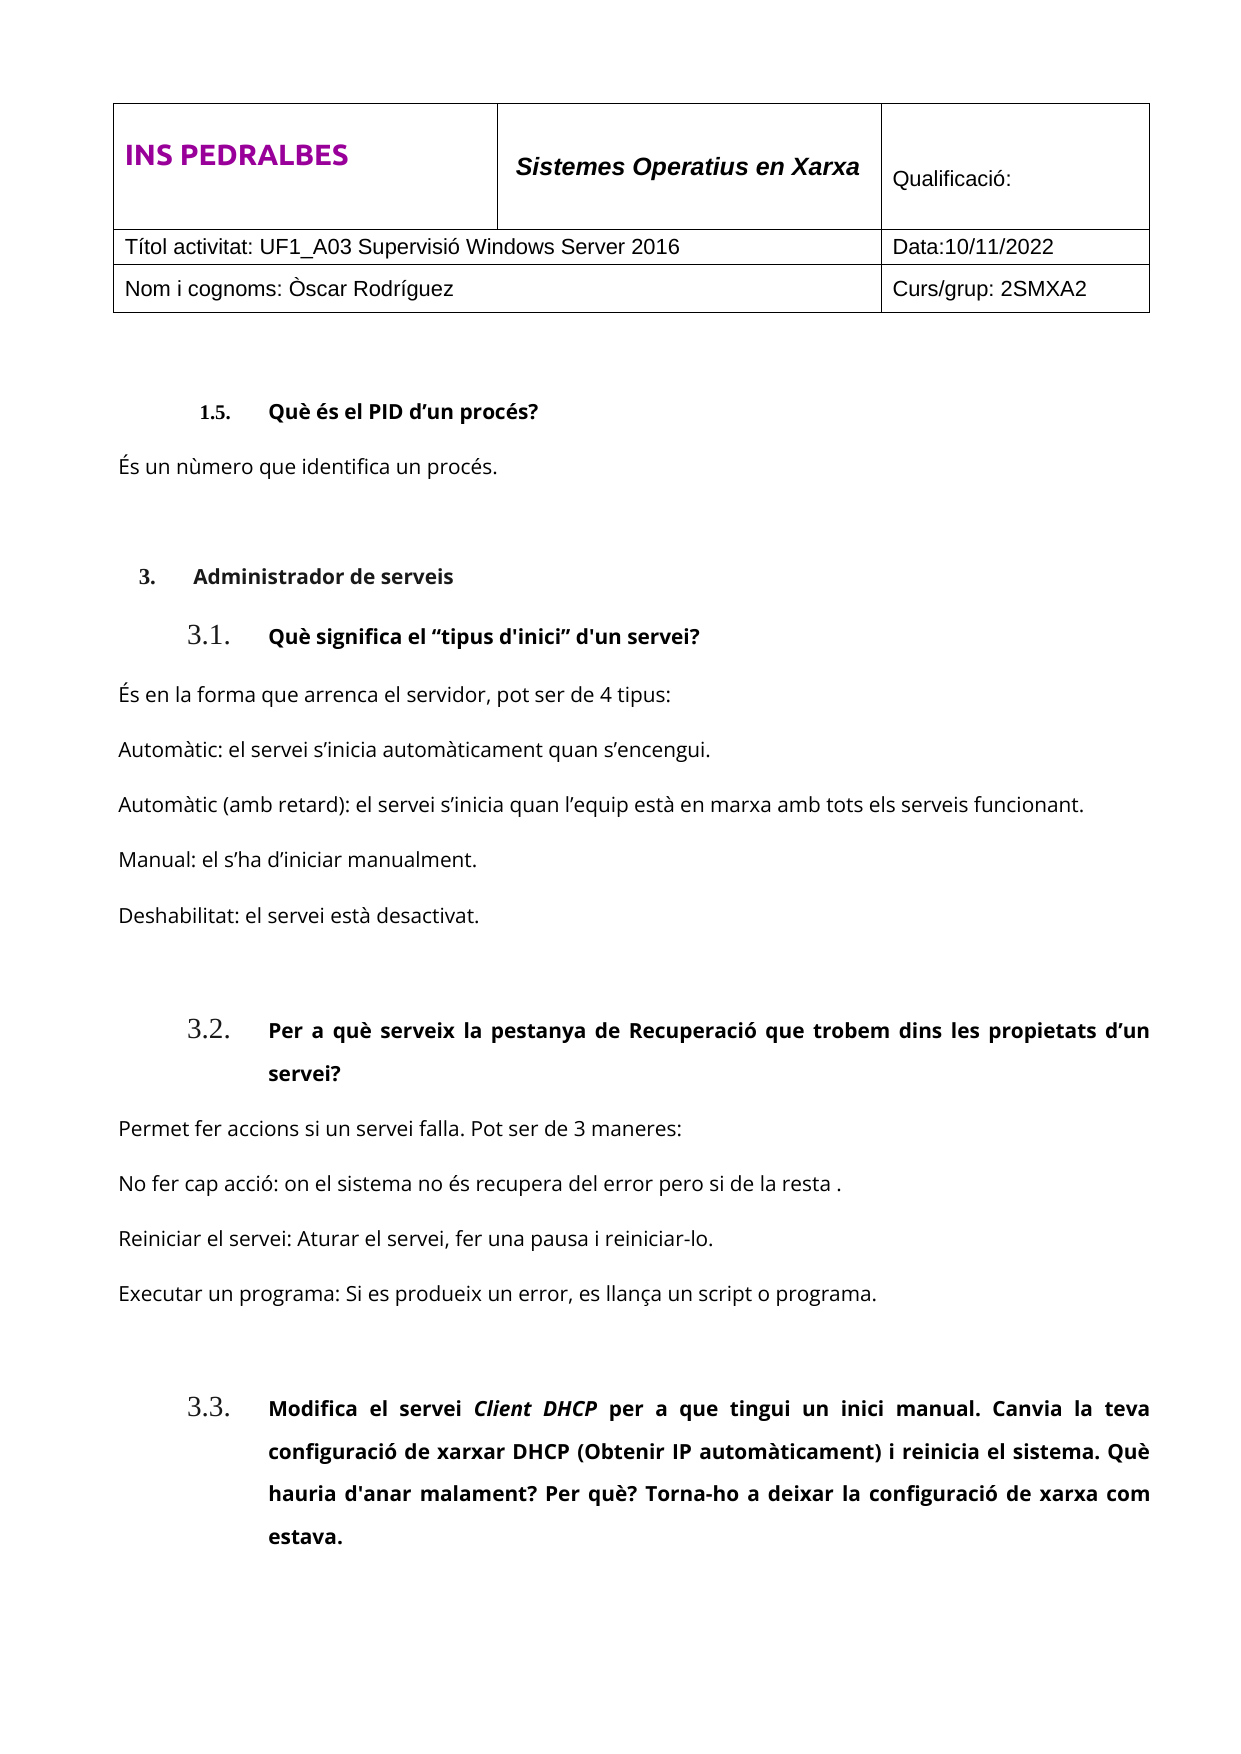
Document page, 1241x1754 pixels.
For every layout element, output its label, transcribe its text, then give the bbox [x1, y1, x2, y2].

list Què és el PID d’un procés? [231, 397, 1152, 426]
text Automàtic (amb retard): el servei s’inicia quan l’equip està en marxa amb tots els serveis funcionant. [118, 791, 1152, 819]
text Executar un programa: Si es produeix un error, es llança un script o programa. [118, 1279, 1152, 1307]
list Administrador de serveis [156, 562, 1152, 591]
text Manual: el s’ha d’iniciar manualment. [118, 846, 1152, 874]
list Per a què serveix la pestanya de Recuperació que trobem dins les propietats d’un servei? [231, 1011, 1152, 1087]
text No fer cap acció: on el sistema no és recupera del error pero si de la resta . [118, 1169, 1152, 1197]
text És en la forma que arrenca el servidor, pot ser de 4 tipus: [118, 680, 1152, 709]
text És un nùmero que identifica un procés. [118, 452, 1152, 481]
text Deshabilitat: el servei està desactivat. [118, 901, 1152, 929]
text Permet fer accions si un servei falla. Pot ser de 3 maneres: [118, 1114, 1152, 1142]
list Què significa el “tipus d'inici” d'un servei? [231, 617, 1152, 651]
list Modifica el servei Client DHCP per a que tingui un inici manual. Canvia la teva configuració de xarxar DHCP (Obtenir IP automàticament) i reinicia el sistema. Què hauria d'anar malament? Per què? Torna-ho a deixar la configuració de xarxa com estava. [231, 1389, 1152, 1551]
text Automàtic: el servei s’inicia automàticament quan s’encengui. [118, 735, 1152, 764]
text Reiniciar el servei: Aturar el servei, fer una pausa i reiniciar-lo. [118, 1224, 1152, 1252]
